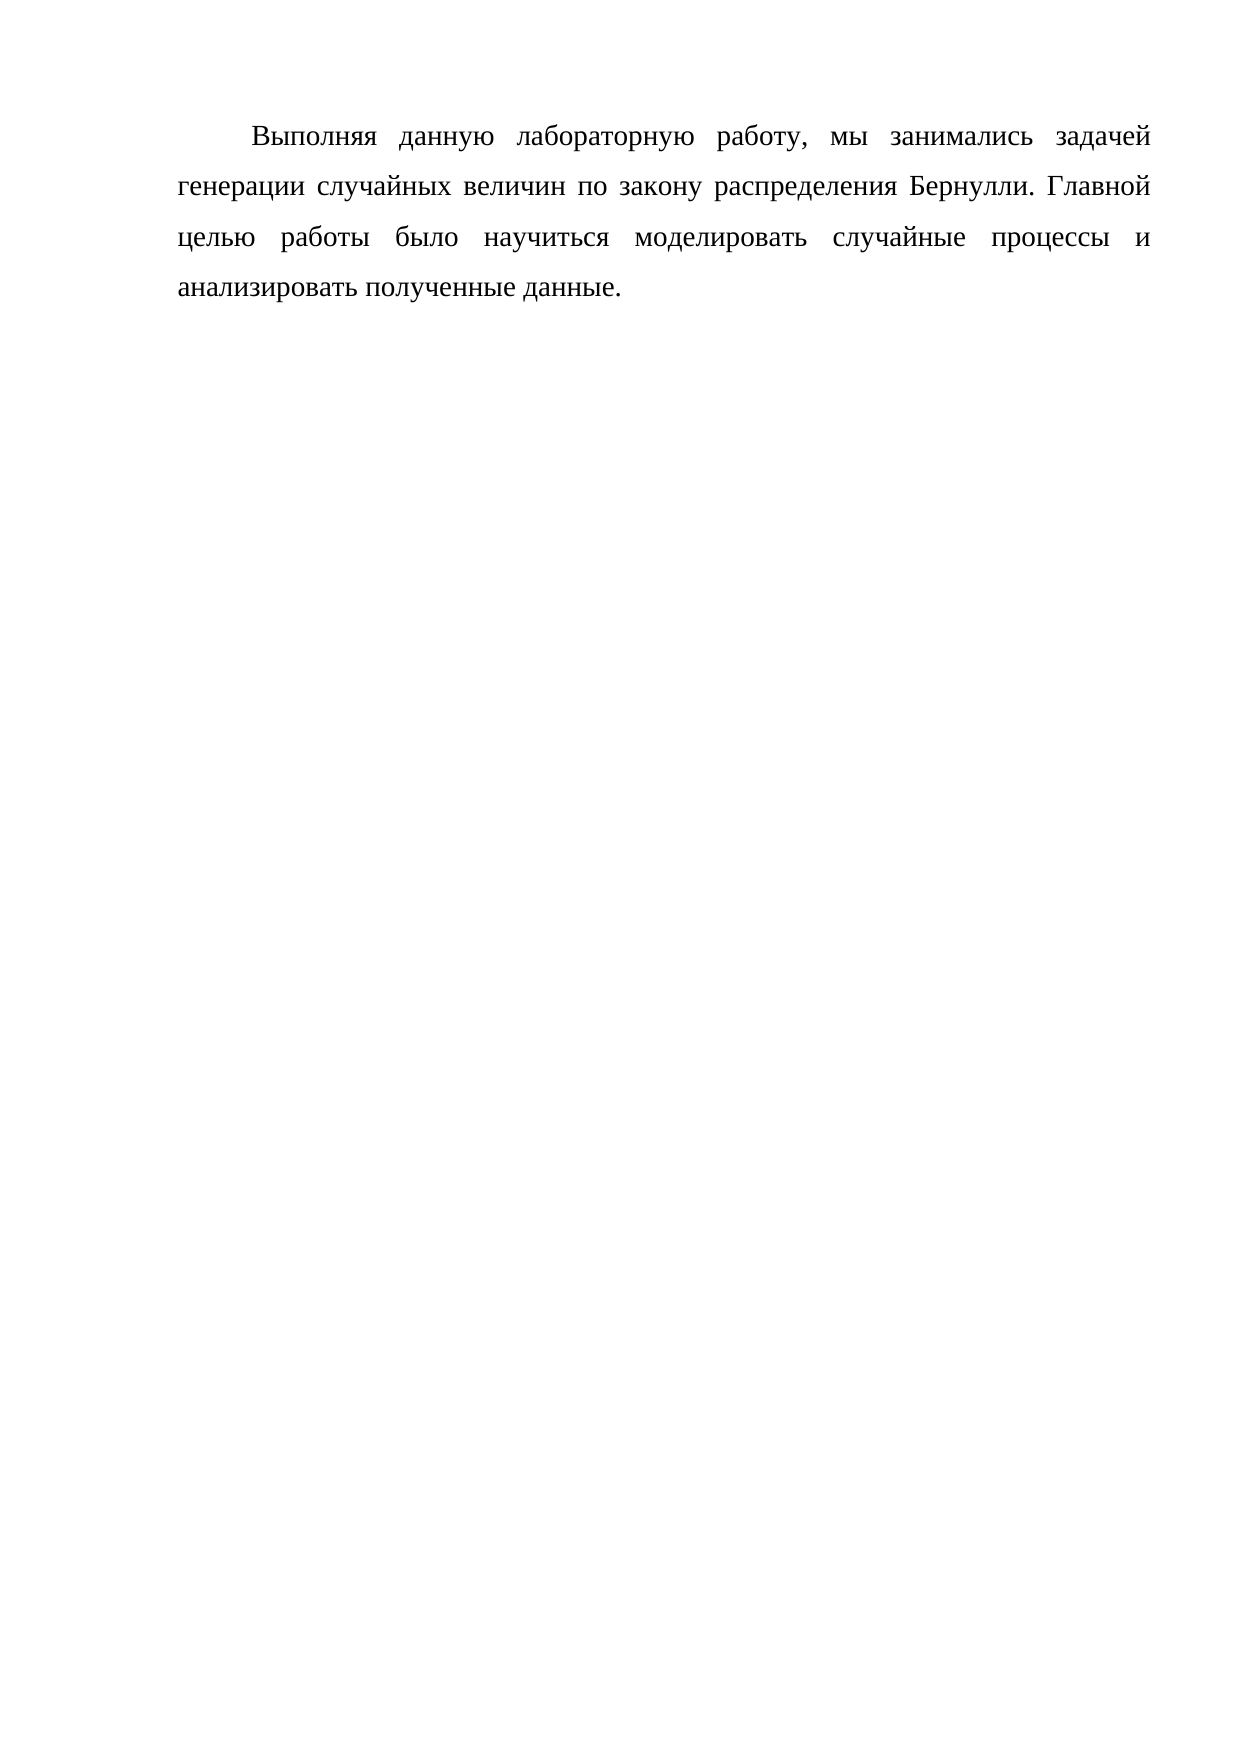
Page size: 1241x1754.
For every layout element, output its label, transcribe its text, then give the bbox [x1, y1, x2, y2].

text Выполняя данную лабораторную работу, мы занимались задачей генерации случайных величин по закону распределения Бернулли. Главной целью работы было научиться моделировать случайные процессы и анализировать полученные данные. [177, 118, 1152, 303]
